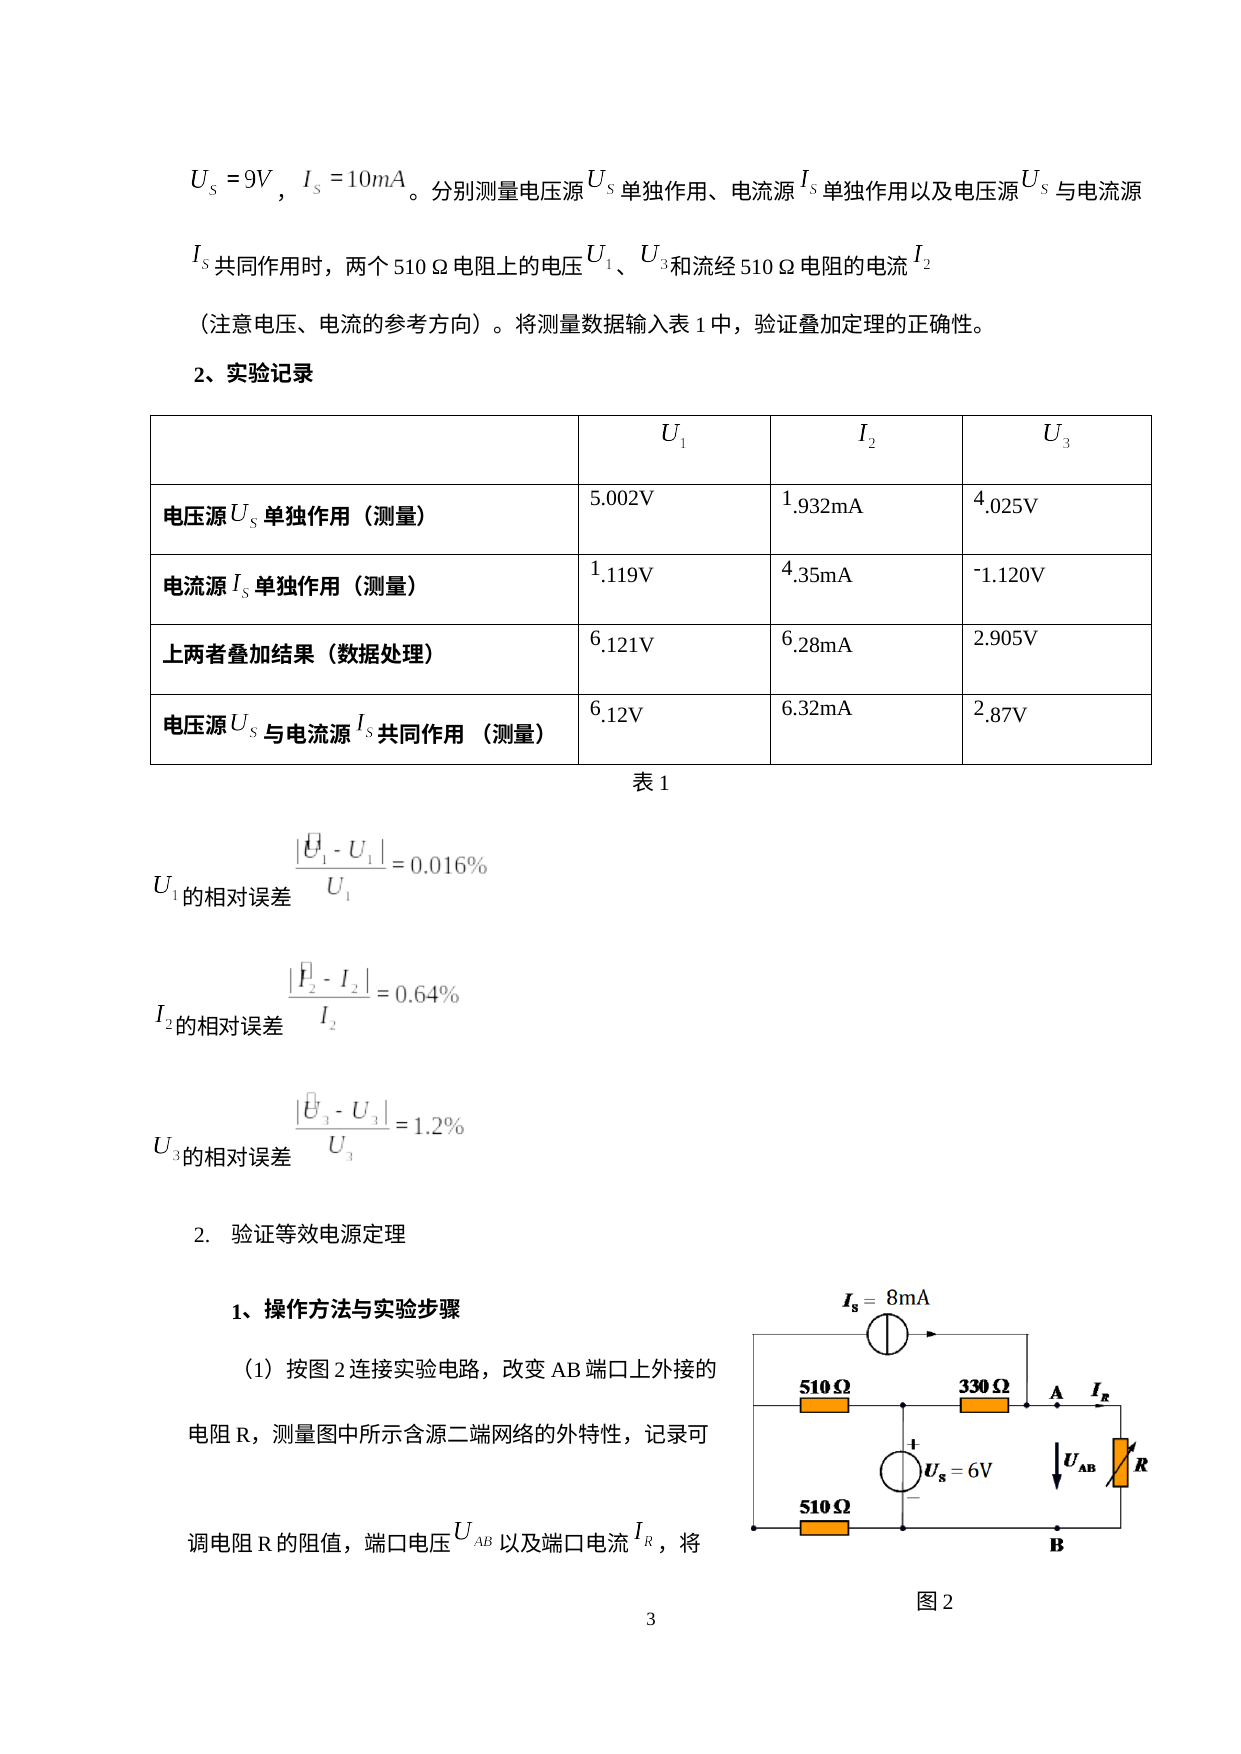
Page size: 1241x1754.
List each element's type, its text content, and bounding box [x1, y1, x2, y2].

text 表1 [150, 765, 1152, 797]
table_header [579, 416, 770, 484]
table_cell 电流源单独作用（测量） [151, 555, 578, 624]
text 的相对误差 [150, 958, 1152, 1055]
list 1、操作方法与实验步骤 [231, 1280, 1152, 1345]
text 的相对误差 [150, 1087, 1152, 1184]
table_cell 上两者叠加结果（数据处理） [151, 625, 578, 694]
table_cell 1.119V [579, 555, 770, 624]
table_cell 6.121V [579, 625, 770, 694]
picture [743, 1286, 1152, 1557]
table_cell 6.32mA [771, 695, 962, 763]
table_cell 2.87V [963, 695, 1151, 763]
text 的相对误差 [150, 829, 1152, 926]
table_cell 电压源单独作用（测量） [151, 485, 578, 554]
text 按图1接好实验电路，其中 ，。分别测量电压源单独作用、电流源单独作用以及电压源与电流源共同作用时，两个510 Ω电阻上的电压、和流经510 Ω电阻的电流 [187, 162, 1152, 302]
table_cell 1.932mA [771, 485, 962, 554]
text 2、实验记录 [150, 343, 1152, 408]
table_cell 4.025V [963, 485, 1151, 554]
table_header [963, 416, 1151, 484]
table_cell 2.905V [963, 625, 1151, 694]
table_header [151, 416, 578, 484]
text （注意电压、电流的参考方向）。将测量数据输入表1中，验证叠加定理的正确性。 [150, 306, 1152, 339]
table_cell 电压源与电流源共同作用 （测量） [151, 695, 578, 763]
table_cell 6.12V [579, 695, 770, 763]
table_cell 4.35mA [771, 555, 962, 624]
table_cell 5.002V [579, 485, 770, 554]
list 验证等效电源定理 [194, 1216, 1152, 1249]
table_cell -1.120V [963, 555, 1151, 624]
table_cell 6.28mA [771, 625, 962, 694]
text （1）按图2连接实验电路，改变AB端口上外接的电阻R，测量图中所示含源二端网络的外特性，记录可调电阻R的阻值，端口电压以及端口电流，将测量数据填入表2并作图。 [187, 1351, 1152, 1579]
table_header [771, 416, 962, 484]
